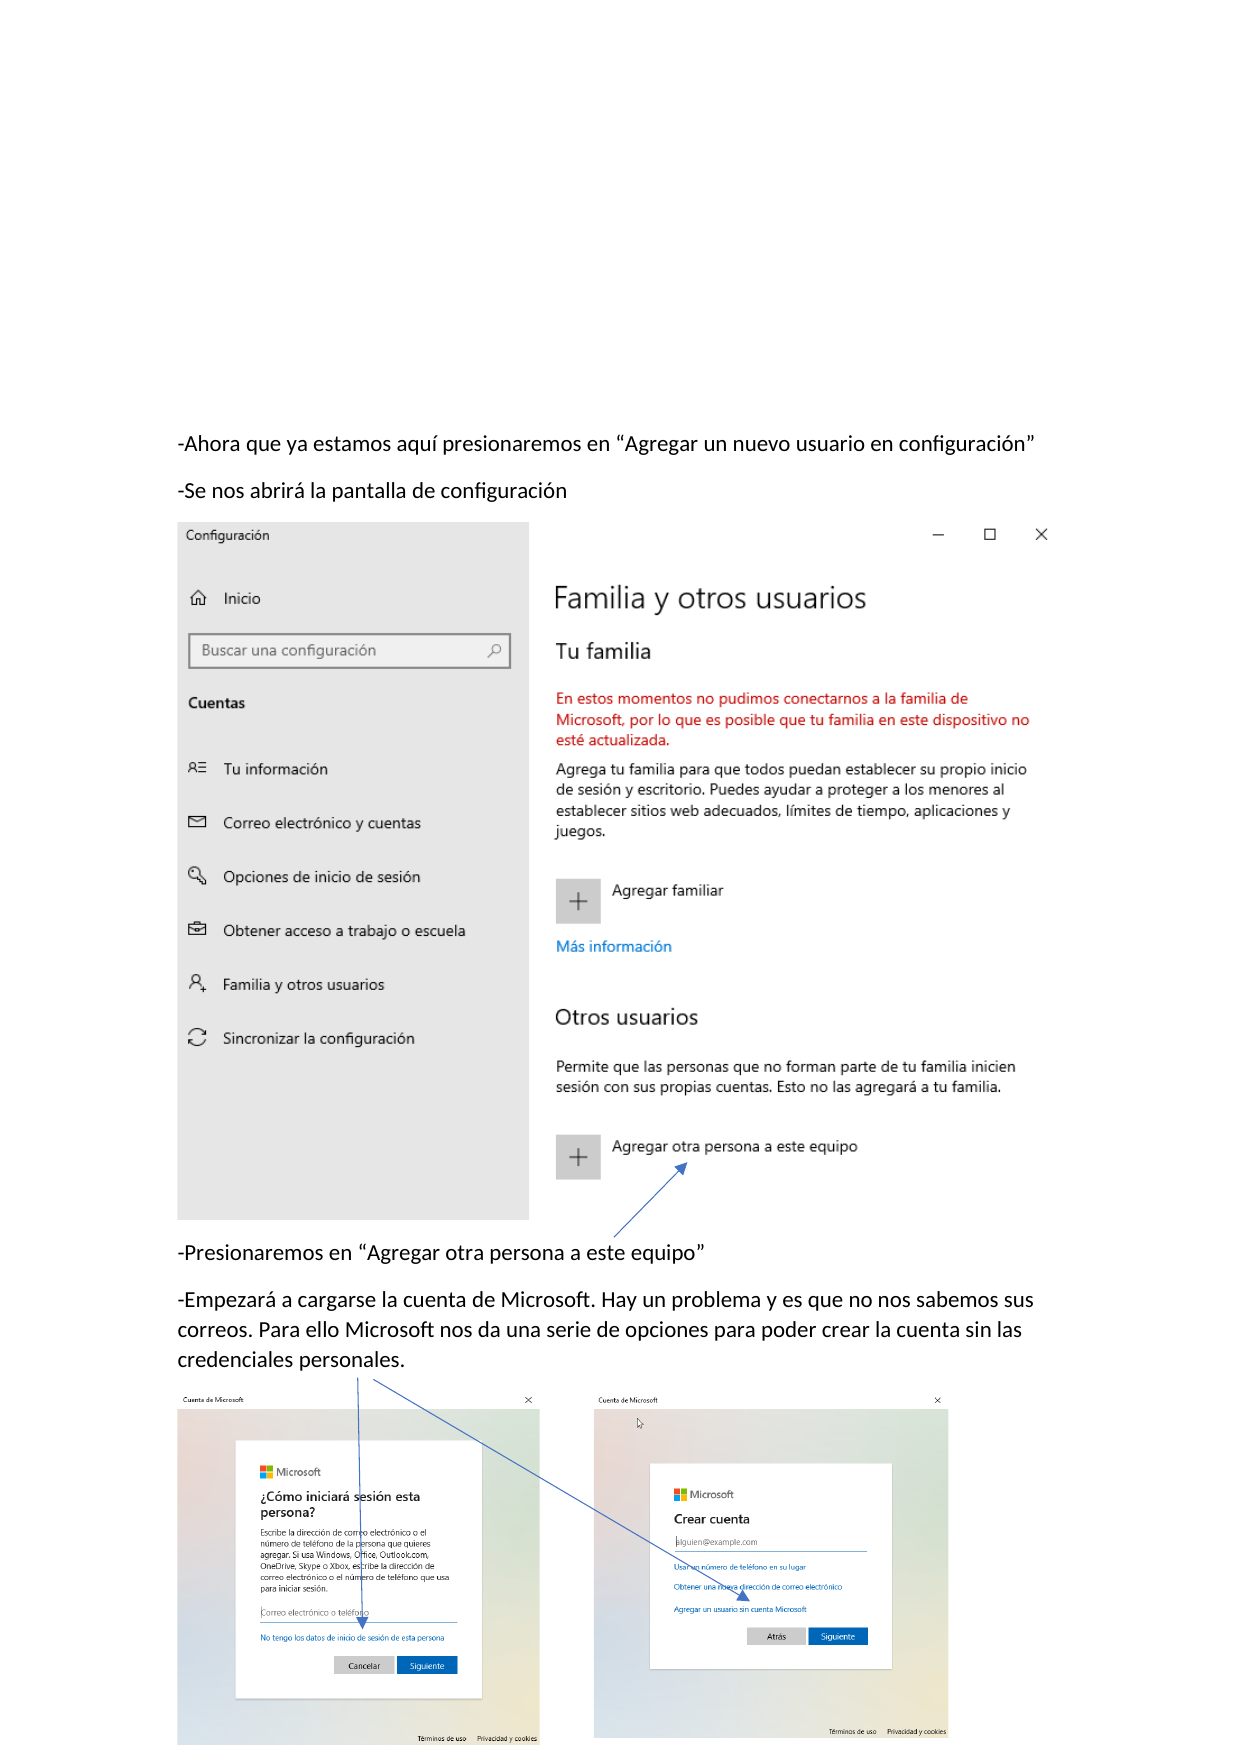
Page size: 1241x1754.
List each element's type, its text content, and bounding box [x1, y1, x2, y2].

picture [400, 1393, 540, 1476]
text -Ahora que ya estamos aquí presionaremos en “Agregar un nuevo usuario en configuración” [177, 429, 1063, 457]
text -Empezará a cargarse la cuenta de Microsoft. Hay un problema y es que no nos sabemos sus correos. Para ello Microsoft nos da una serie de opciones para poder crear la cuenta sin las credenciales personales. [177, 1285, 1063, 1373]
text -Se nos abrirá la pantalla de configuración [177, 476, 1063, 504]
text -Presionaremos en “Agregar otra persona a este equipo” [177, 1238, 1063, 1266]
picture [177, 1393, 540, 1745]
picture [593, 1393, 949, 1738]
picture [177, 522, 1063, 1220]
